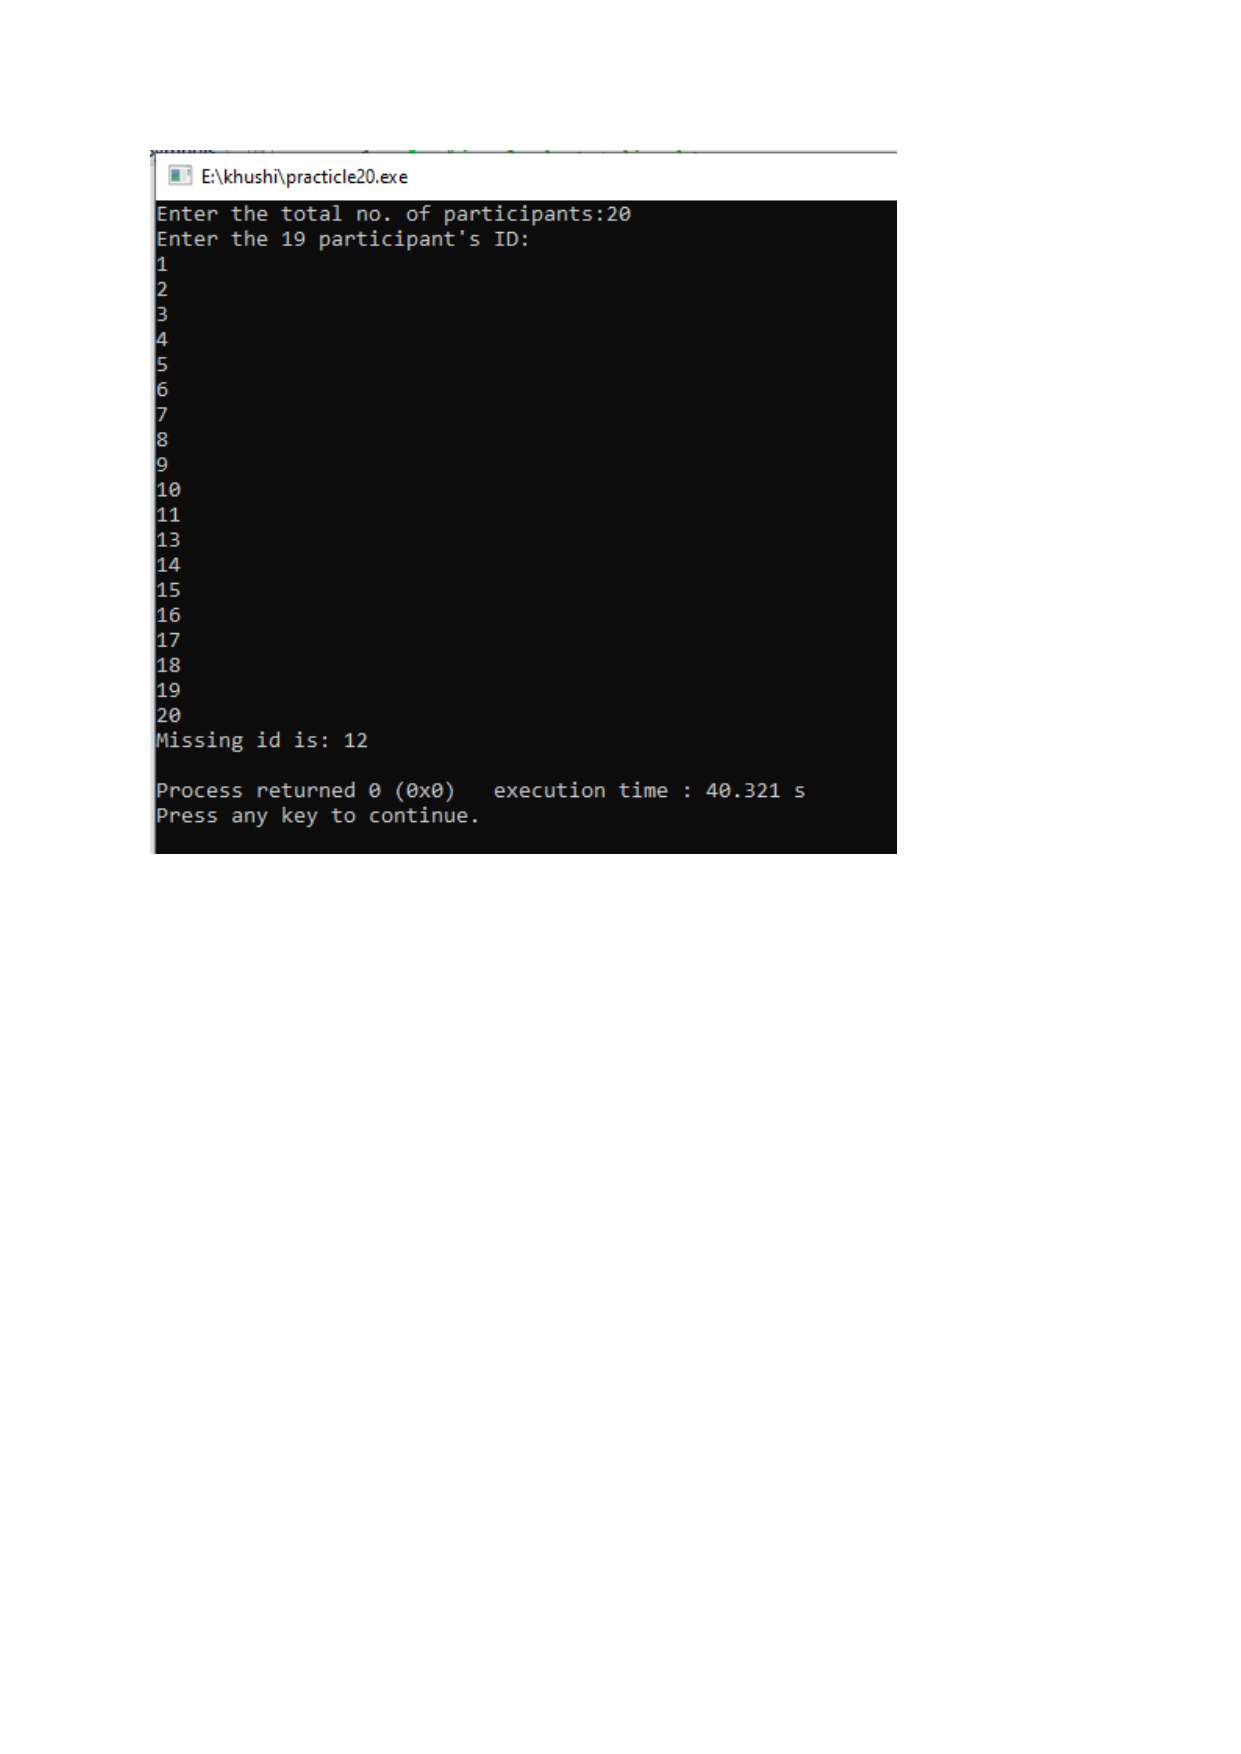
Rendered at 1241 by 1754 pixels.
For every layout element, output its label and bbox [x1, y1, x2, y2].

picture [150, 150, 897, 854]
